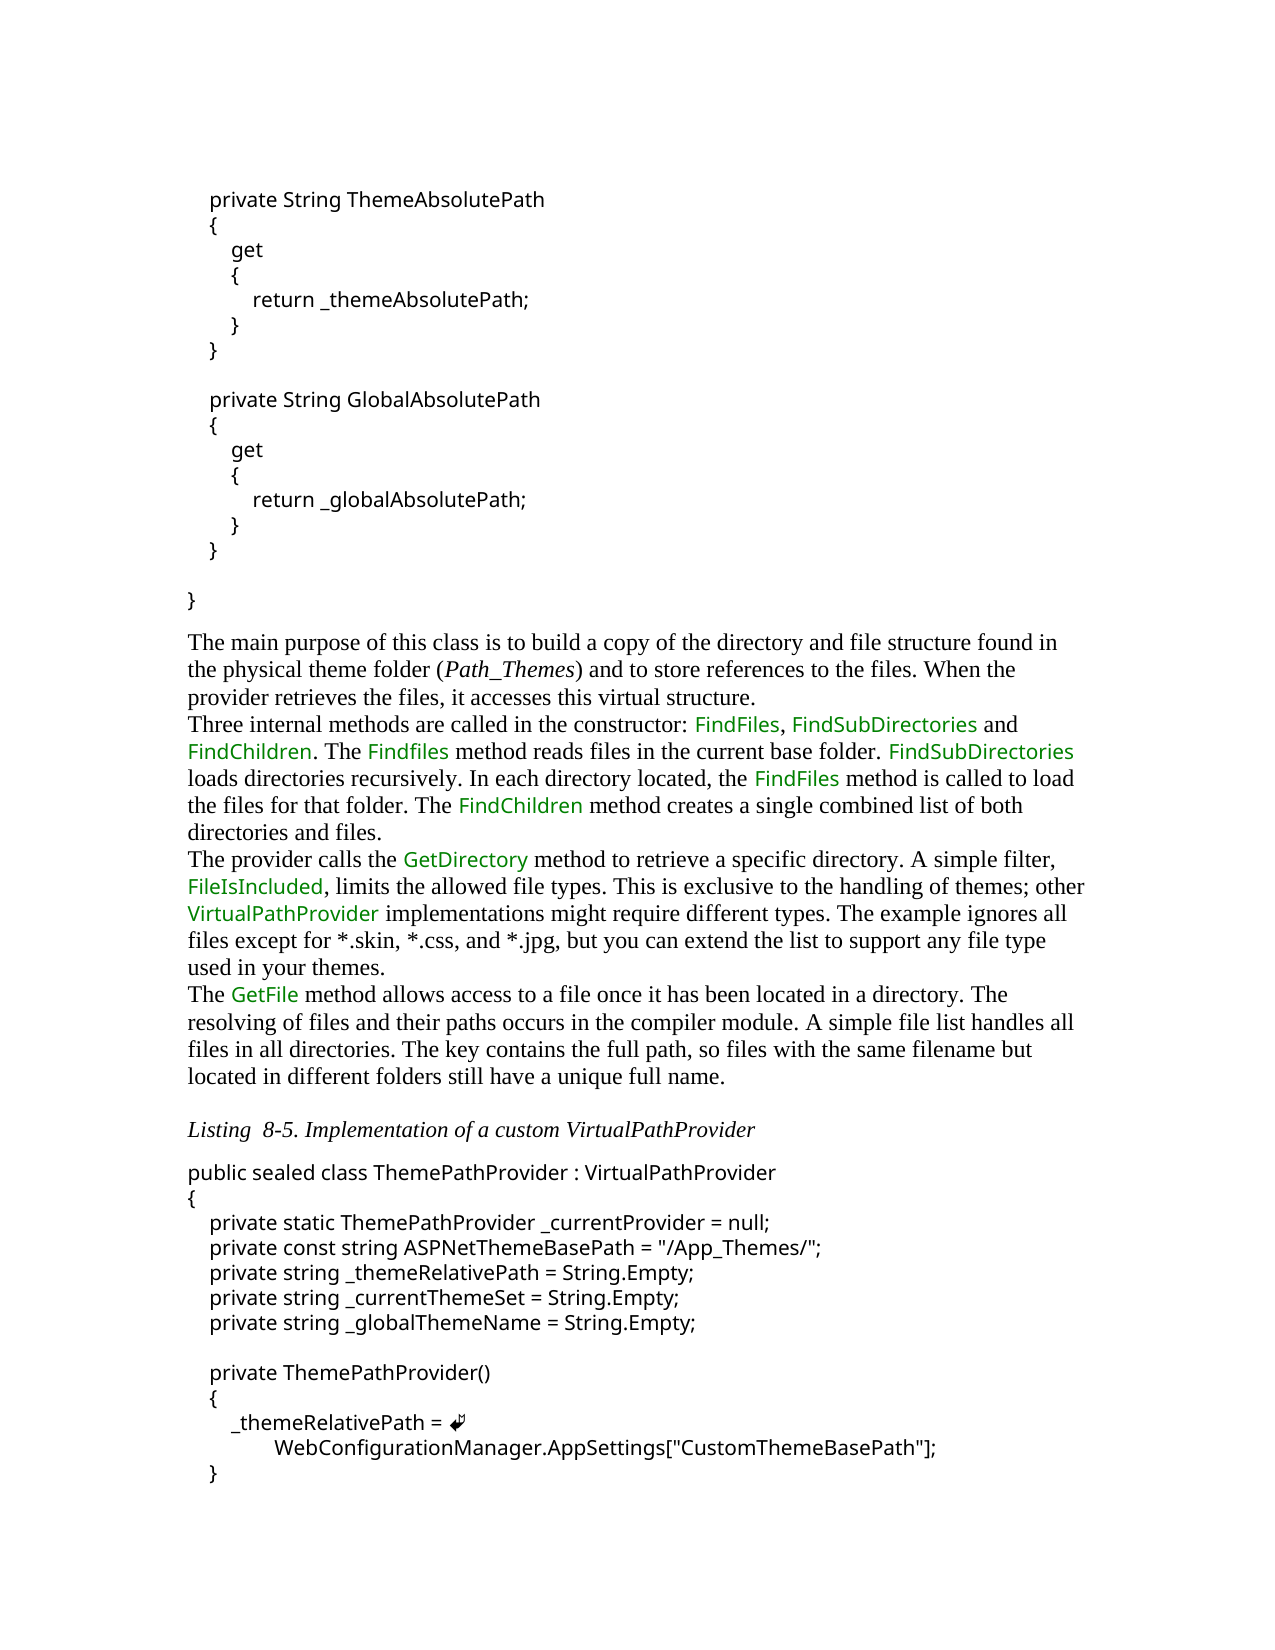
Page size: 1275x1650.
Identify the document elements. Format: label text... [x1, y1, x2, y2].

text } [187, 1460, 1072, 1485]
text return _globalAbsolutePath; [187, 487, 1072, 512]
text return _themeAbsolutePath; [187, 287, 1072, 312]
text Listing 8-5. Implementation of a custom VirtualPathProvider [187, 1114, 1087, 1144]
text public sealed class ThemePathProvider : VirtualPathProvider [187, 1160, 1072, 1185]
text private string _themeRelativePath = String.Empty; [187, 1260, 1072, 1285]
text { [187, 462, 1072, 487]
text } [187, 337, 1072, 362]
text private const string ASPNetThemeBasePath = "/App_Themes/"; [187, 1235, 1072, 1260]
text } [187, 512, 1072, 537]
text { [187, 1385, 1072, 1410]
text The provider calls the GetDirectory method to retrieve a specific directory. A simple filter, FileIsIncluded, limits the allowed file types. This is exclusive to the handling of themes; other VirtualPathProvider implementations might require different types. The example ignores all files except for *.skin, *.css, and *.jpg, but you can extend the list to support any file type used in your themes. [187, 846, 1087, 981]
text { [187, 1185, 1072, 1210]
text private static ThemePathProvider _currentProvider = null; [187, 1210, 1072, 1235]
text Three internal methods are called in the constructor: FindFiles, FindSubDirectories and FindChildren. The Findfiles method reads files in the current base folder. FindSubDirectories loads directories recursively. In each directory located, the FindFiles method is called to load the files for that folder. The FindChildren method creates a single combined list of both directories and files. [187, 710, 1087, 846]
text private string _currentThemeSet = String.Empty; [187, 1285, 1072, 1310]
text } [187, 312, 1072, 337]
text The main purpose of this class is to build a copy of the directory and file structure found in the physical theme folder (Path_Themes) and to store references to the files. When the provider retrieves the files, it accesses this virtual structure. [187, 629, 1087, 710]
text WebConfigurationManager.AppSettings["CustomThemeBasePath"]; [187, 1435, 1072, 1460]
text private ThemePathProvider() [187, 1360, 1072, 1385]
text { [187, 412, 1072, 437]
text { [187, 262, 1072, 287]
text private String GlobalAbsolutePath [187, 387, 1072, 412]
text get [187, 437, 1072, 462]
text private string _globalThemeName = String.Empty; [187, 1310, 1072, 1335]
text } [187, 587, 1072, 612]
text _themeRelativePath = [187, 1410, 1072, 1435]
text get [187, 237, 1072, 262]
text private String ThemeAbsolutePath [187, 187, 1072, 212]
text } [187, 537, 1072, 562]
text { [187, 212, 1072, 237]
text The GetFile method allows access to a file once it has been located in a directory. The resolving of files and their paths occurs in the compiler module. A simple file list handles all files in all directories. The key contains the full path, so files with the same filename but located in different folders still have a unique full name. [187, 981, 1087, 1089]
